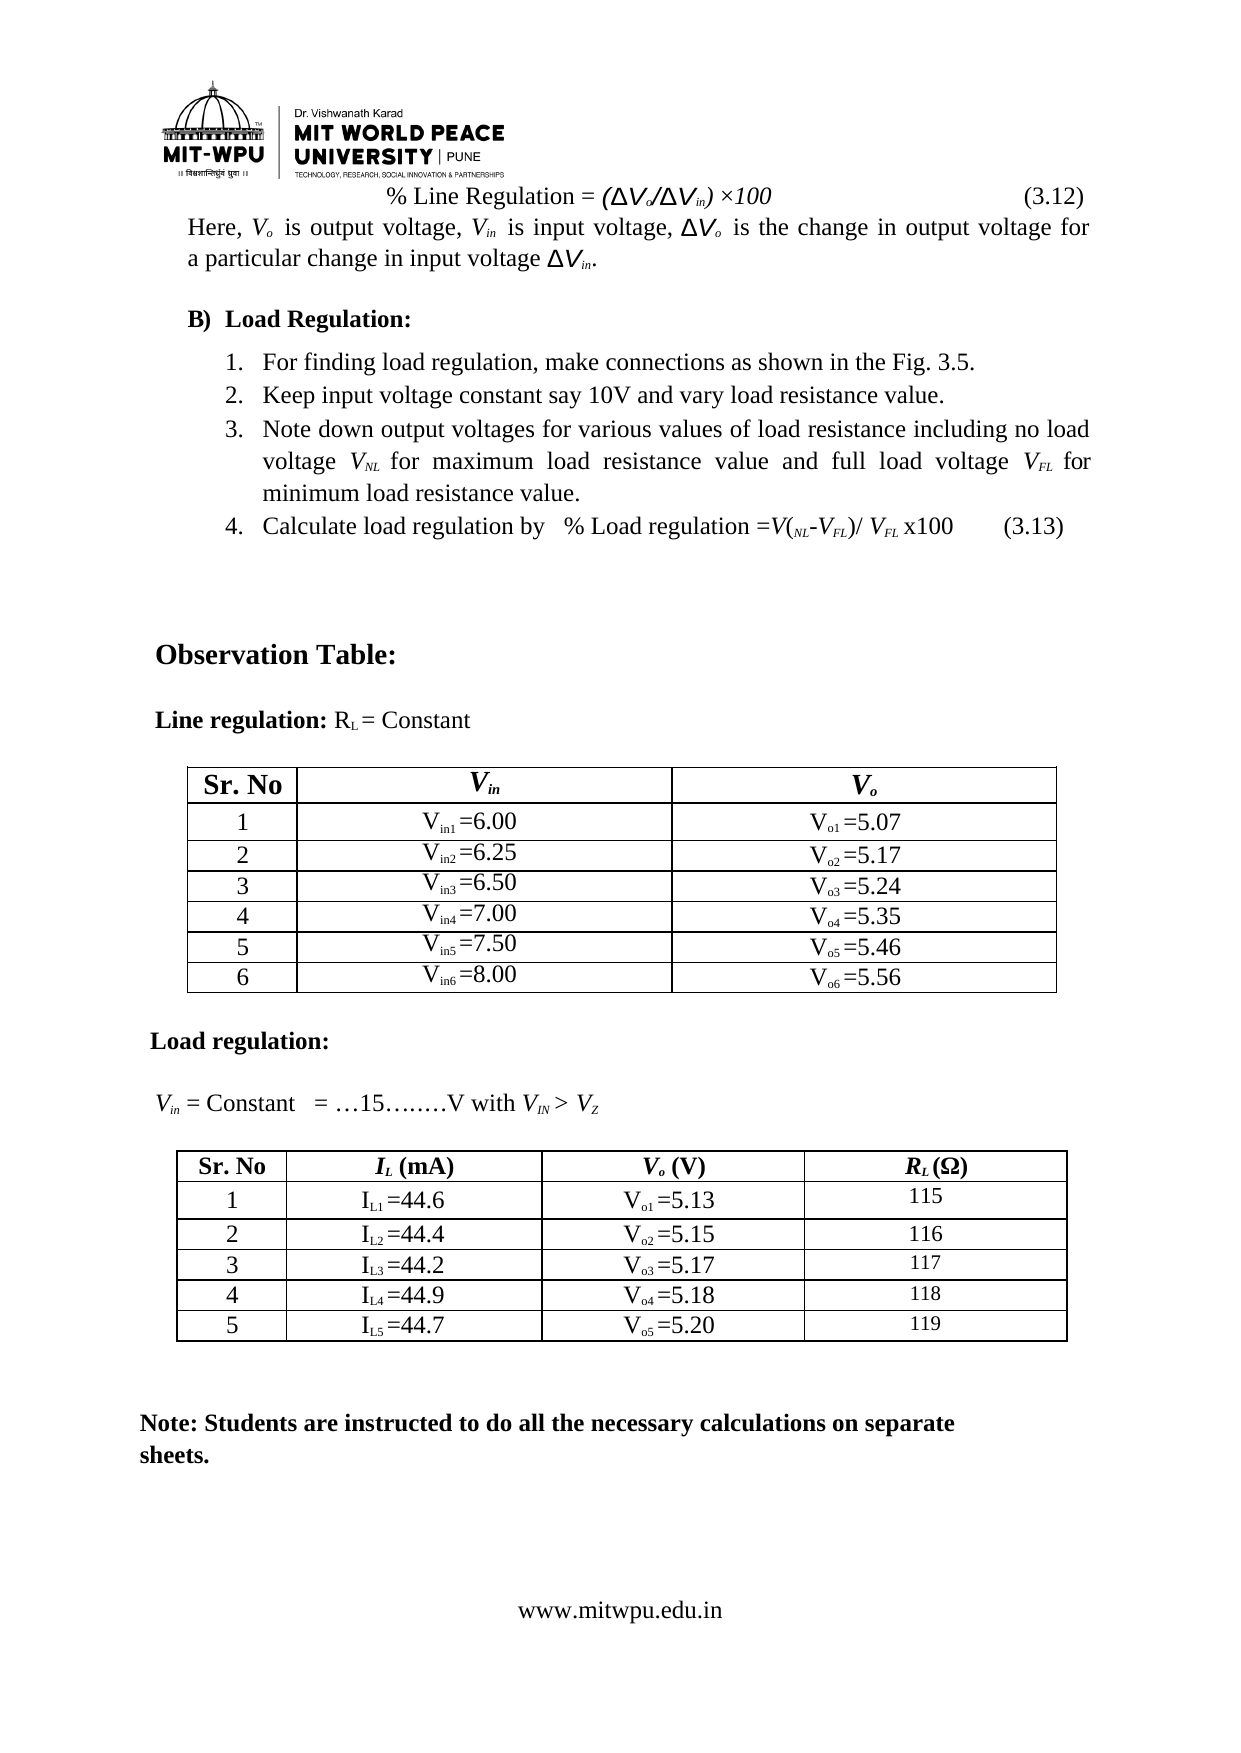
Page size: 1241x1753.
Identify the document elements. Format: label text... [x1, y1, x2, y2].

picture [160, 80, 505, 179]
text Line regulation: RL = Constant [155, 705, 1103, 733]
table_cell 1 [178, 1182, 286, 1218]
table_cell IL1 =44.6 [287, 1182, 541, 1218]
table_cell Vin6 =8.00 [298, 963, 671, 992]
list Calculate load regulation by % Load regulation =V(NL-VFL)/ VFL x100 (3.13) [225, 511, 1103, 540]
table_cell Vo5 =5.20 [543, 1311, 804, 1340]
table_cell 115 [805, 1182, 1066, 1218]
table_cell 5 [188, 933, 296, 961]
table_cell Vo4 =5.35 [673, 902, 1056, 931]
table_cell Vo3 =5.17 [543, 1250, 804, 1279]
table_cell 4 [178, 1281, 286, 1309]
table_cell Vo6 =5.56 [673, 963, 1056, 992]
table_cell Vo5 =5.46 [673, 933, 1056, 961]
table_cell 3 [178, 1250, 286, 1279]
table_header Sr. No [188, 768, 296, 802]
table_cell Vo2 =5.15 [543, 1220, 804, 1249]
text % Line Regulation = (∆Vo/∆Vin) ×100 (3.12) Here, Vo is output voltage, Vin is input voltage, ∆Vo is the change in output voltage for a particular change in input voltage ∆Vin. [187, 181, 1091, 273]
text Vin = Constant = …15… V with VIN > VZ [155, 1088, 1103, 1117]
table_cell Vo2 =5.17 [673, 841, 1056, 870]
table_cell Vo3 =5.24 [673, 872, 1056, 901]
list Keep input voltage constant say 10V and vary load resistance value. [225, 381, 1103, 409]
table_cell IL5 =44.7 [287, 1311, 541, 1340]
table_cell Vin5 =7.50 [298, 933, 671, 961]
table_header IL (mA) [287, 1152, 541, 1181]
table_cell IL4 =44.9 [287, 1281, 541, 1309]
subtitle Load Regulation: [187, 304, 1103, 333]
subtitle Observation Table: [155, 637, 1103, 671]
table_cell 2 [188, 841, 296, 870]
table_cell Vin3 =6.50 [298, 872, 671, 901]
table_cell IL3 =44.2 [287, 1250, 541, 1279]
table_cell 1 [188, 804, 296, 840]
table_cell 4 [188, 902, 296, 931]
table_cell 3 [188, 872, 296, 901]
table_header Vo [673, 768, 1056, 802]
table_cell Vo1 =5.13 [543, 1182, 804, 1218]
table_cell 118 [805, 1281, 1066, 1309]
table_cell Vo1 =5.07 [673, 804, 1056, 840]
table_header RL (Ω) [805, 1152, 1066, 1181]
subtitle Note: Students are instructed to do all the necessary calculations on separate sheets. [139, 1408, 1036, 1469]
table_cell 2 [178, 1220, 286, 1249]
subtitle Load regulation: [150, 1026, 1103, 1055]
table_cell 5 [178, 1311, 286, 1340]
table_cell 116 [805, 1220, 1066, 1249]
table_cell IL2 =44.4 [287, 1220, 541, 1249]
table_header Vin [298, 768, 671, 802]
table_cell 119 [805, 1311, 1066, 1340]
table_header Vo (V) [543, 1152, 804, 1181]
table_header Sr. No [178, 1152, 286, 1181]
table_cell Vin1 =6.00 [298, 804, 671, 840]
list Note down output voltages for various values of load resistance including no load voltage VNL for maximum load resistance value and full load voltage VFL for minimum load resistance value. [225, 414, 1091, 507]
table_cell 6 [188, 963, 296, 992]
list For finding load regulation, make connections as shown in the Fig. 3.5. [225, 347, 1103, 376]
table_cell 117 [805, 1250, 1066, 1279]
table_cell Vin2 =6.25 [298, 841, 671, 870]
table_cell Vin4 =7.00 [298, 902, 671, 931]
table_cell Vo4 =5.18 [543, 1281, 804, 1309]
